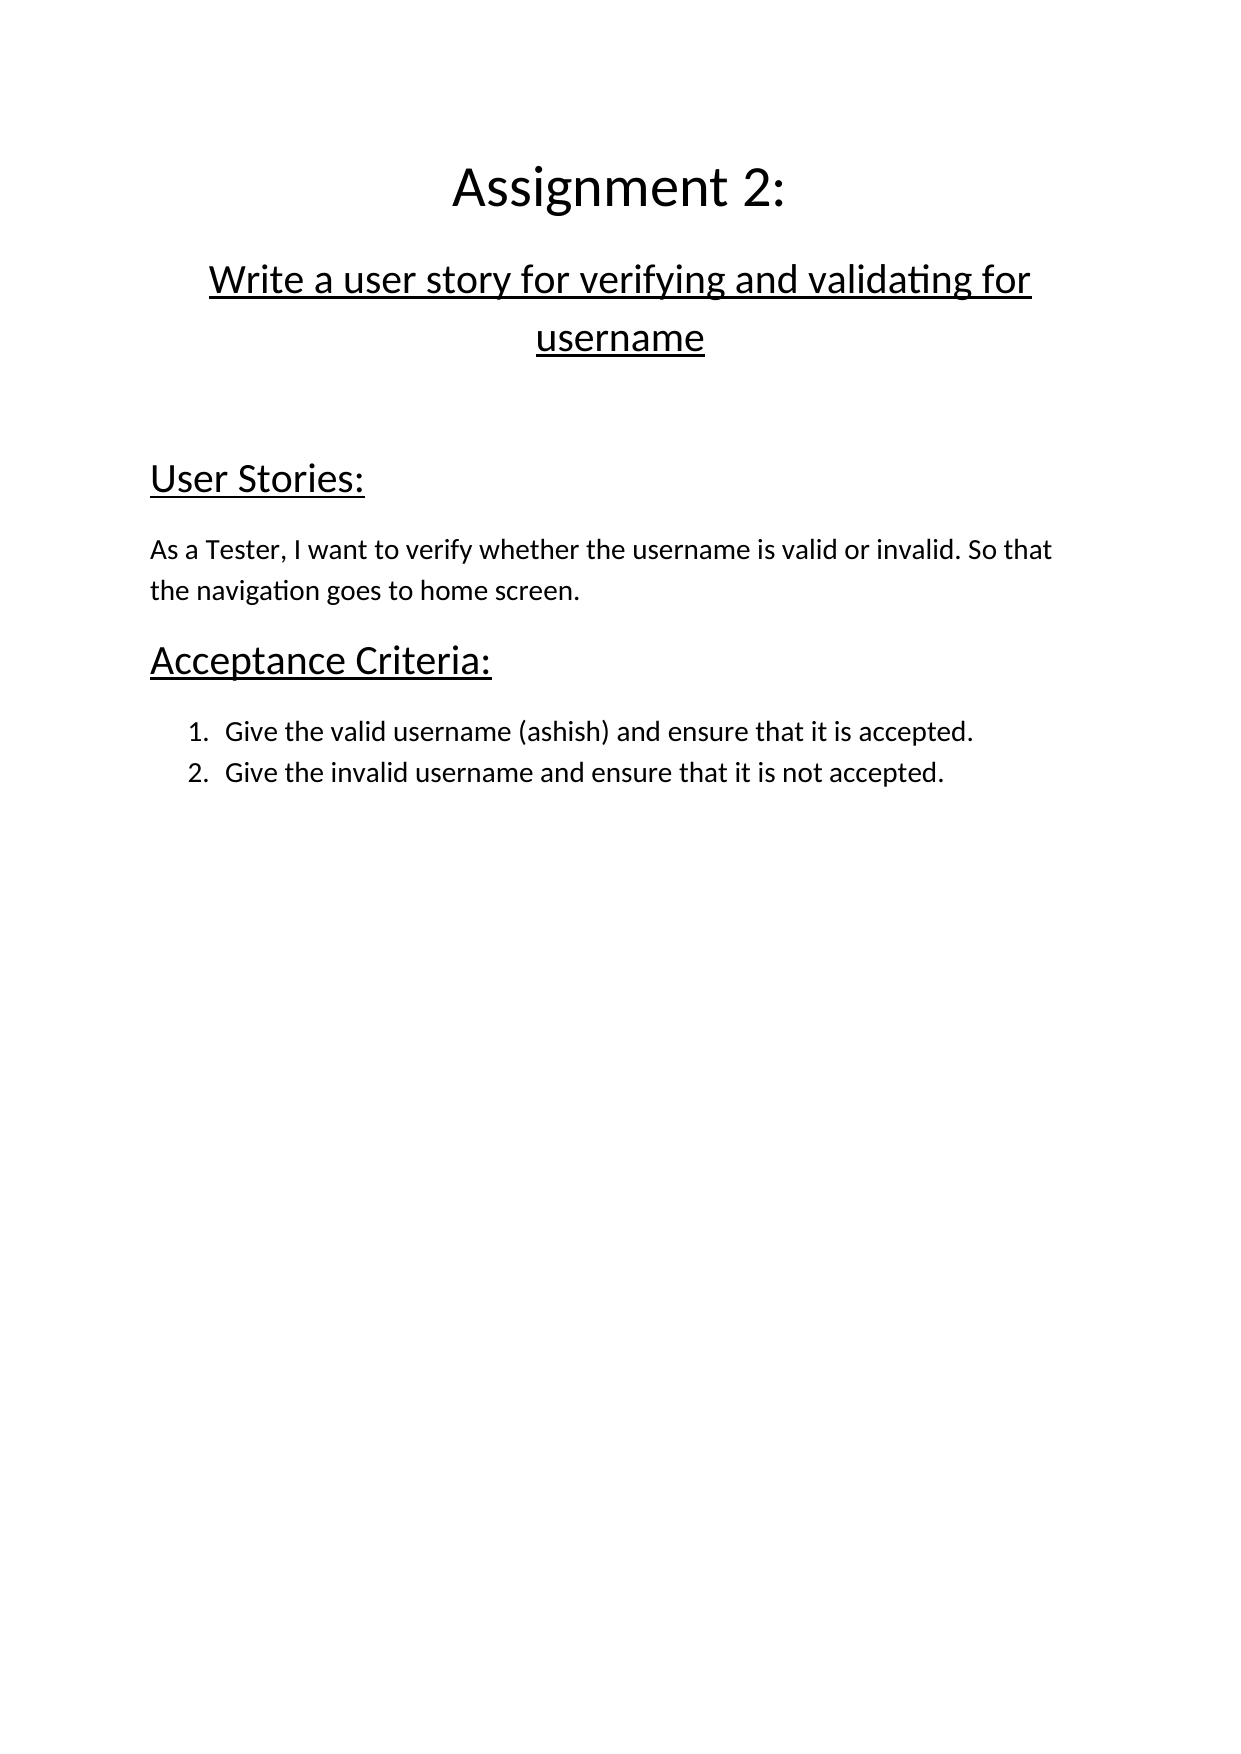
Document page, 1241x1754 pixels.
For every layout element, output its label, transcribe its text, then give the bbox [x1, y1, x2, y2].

list Give the invalid username and ensure that it is not accepted. [187, 754, 1090, 790]
text User Stories: [150, 452, 1090, 503]
list Give the valid username (ashish) and ensure that it is accepted. [187, 713, 1090, 749]
text Acceptance Criteria: [150, 634, 1090, 685]
text Assignment 2: [150, 150, 1090, 221]
text Write a user story for verifying and validating for username [150, 253, 1090, 362]
text As a Tester, I want to verify whether the username is valid or invalid. So that the navigation goes to home screen. [150, 531, 1090, 608]
